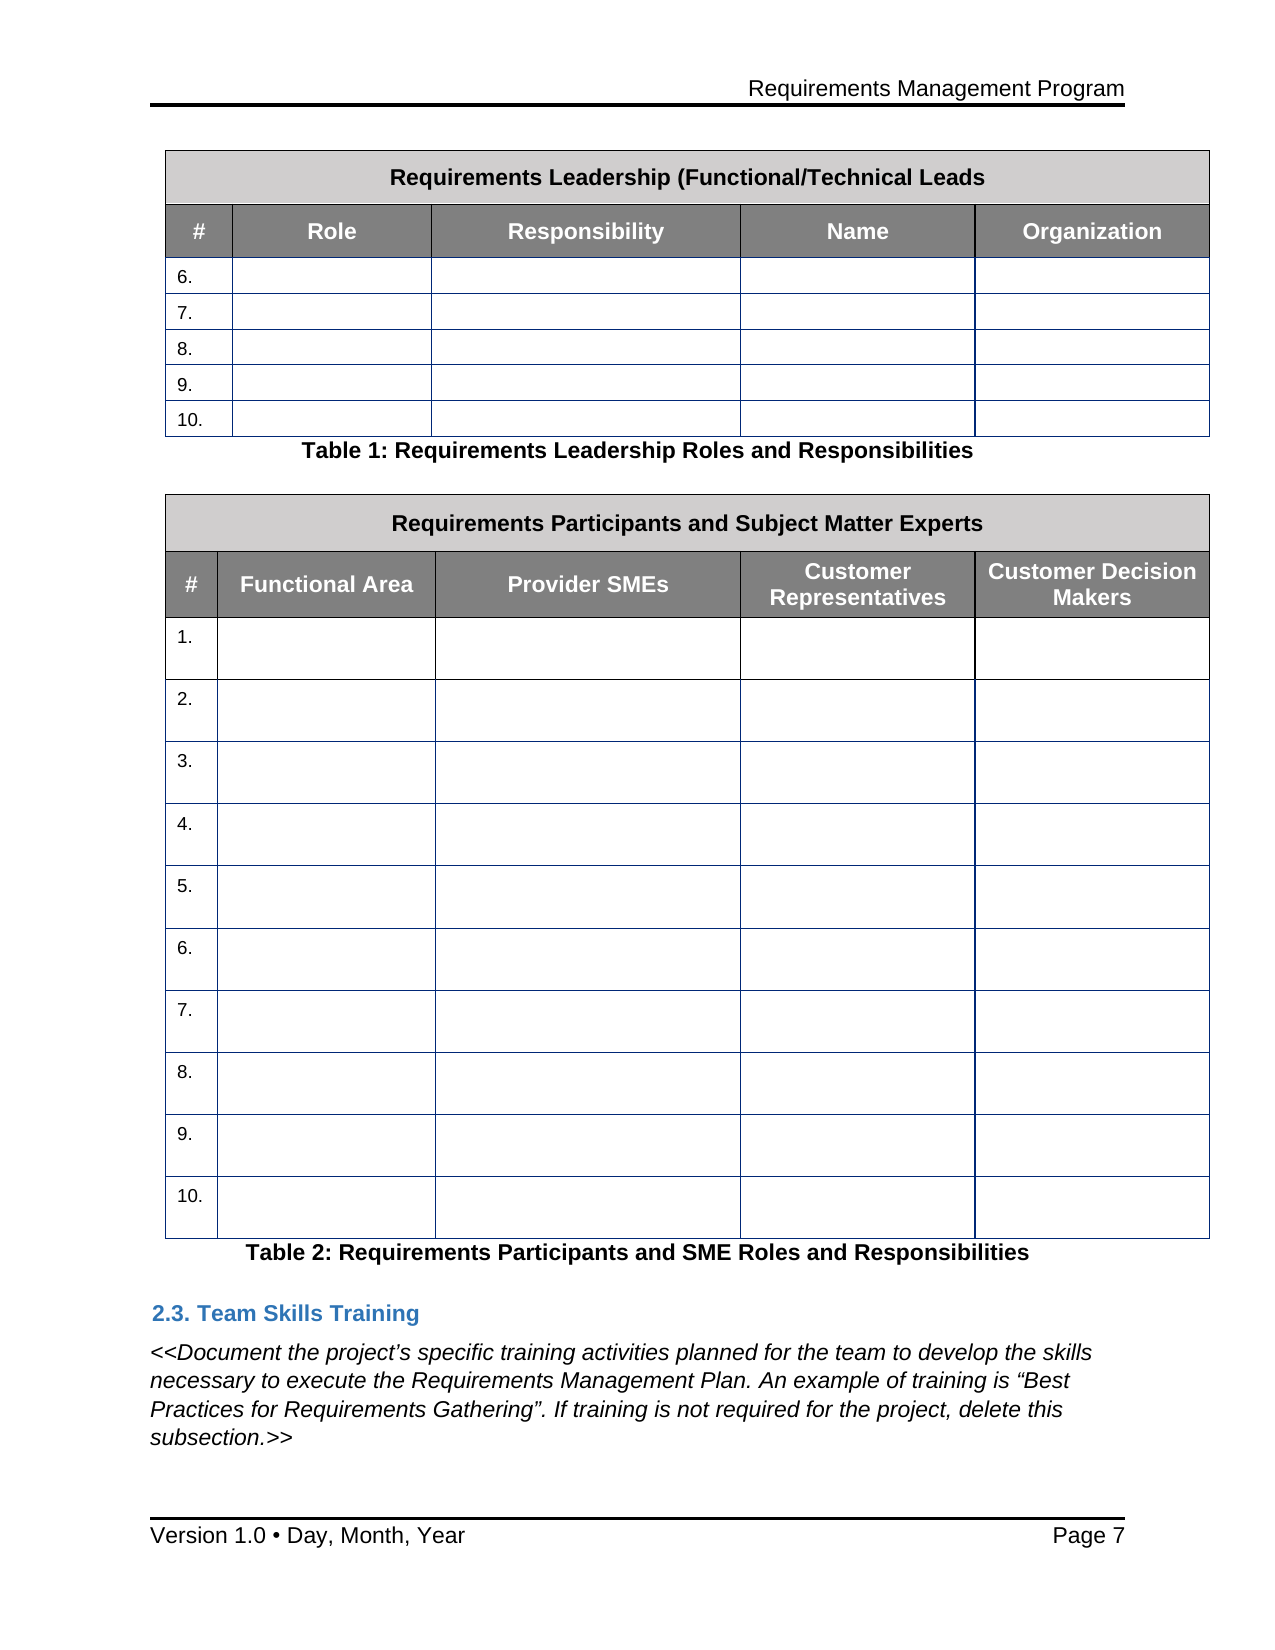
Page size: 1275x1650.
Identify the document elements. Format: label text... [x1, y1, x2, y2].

table_cell [166, 742, 217, 803]
table_cell Customer Decision Makers [976, 552, 1209, 617]
table_cell [976, 330, 1209, 364]
table_cell [436, 929, 740, 989]
table_cell [741, 1053, 974, 1114]
table_cell [976, 1177, 1209, 1238]
table_cell # [166, 552, 217, 617]
table_cell [741, 1115, 974, 1176]
table_cell [741, 294, 974, 328]
table_cell [166, 929, 217, 989]
table_cell [166, 1177, 217, 1238]
table_cell [218, 991, 435, 1052]
table_cell [233, 330, 431, 364]
table_cell [436, 1053, 740, 1114]
table_cell # [166, 205, 232, 257]
table_cell [218, 618, 435, 679]
table_cell [166, 1115, 217, 1176]
table_cell [741, 618, 974, 679]
table_cell [218, 929, 435, 989]
table_cell [741, 258, 974, 293]
table_cell [741, 804, 974, 865]
table_cell [741, 365, 974, 400]
table_cell [976, 680, 1209, 741]
table_cell [436, 1177, 740, 1238]
table_cell [741, 401, 974, 436]
table_cell [432, 258, 740, 293]
table_cell [218, 866, 435, 927]
table_cell [166, 618, 217, 679]
table_cell [218, 680, 435, 741]
table_cell [976, 365, 1209, 400]
table_cell [976, 991, 1209, 1052]
text <<Document the project’s specific training activities planned for the team to develop the skills necessary to execute the Requirements Management Plan. An example of training is “Best Practices for Requirements Gathering”. If training is not required for the project, delete this subsection.>> [150, 1339, 1125, 1450]
table_cell Provider SMEs [436, 552, 740, 617]
table_cell [976, 258, 1209, 293]
table_cell [218, 1053, 435, 1114]
table_cell [432, 294, 740, 328]
table_cell Role [233, 205, 431, 257]
table_cell [166, 1053, 217, 1114]
table_cell [233, 294, 431, 328]
table_cell [436, 991, 740, 1052]
table_cell [233, 401, 431, 436]
table_cell [976, 1053, 1209, 1114]
subtitle Team Skills Training [152, 1300, 1125, 1326]
table_cell [436, 804, 740, 865]
table_cell [976, 1115, 1209, 1176]
table_cell [166, 258, 232, 293]
table_cell [976, 618, 1209, 679]
table_cell [432, 365, 740, 400]
table_cell [436, 680, 740, 741]
text Table 2: Requirements Participants and SME Roles and Responsibilities [150, 1239, 1125, 1265]
table_cell [218, 742, 435, 803]
table_cell [436, 1115, 740, 1176]
table_cell [432, 330, 740, 364]
table_cell [166, 401, 232, 436]
table_cell [218, 804, 435, 865]
table_cell [976, 742, 1209, 803]
table_cell [741, 330, 974, 364]
table_cell [233, 365, 431, 400]
table_cell [166, 804, 217, 865]
table_cell [741, 680, 974, 741]
table_cell [166, 294, 232, 328]
table_cell [976, 929, 1209, 989]
table_cell [233, 258, 431, 293]
table_cell [218, 1115, 435, 1176]
table_cell [741, 866, 974, 927]
table_cell [436, 618, 740, 679]
table_cell Name [741, 205, 974, 257]
table_cell [976, 804, 1209, 865]
table_cell Customer Representatives [741, 552, 974, 617]
table_cell [166, 680, 217, 741]
table_cell [436, 742, 740, 803]
table_cell [166, 991, 217, 1052]
table_cell [166, 866, 217, 927]
table_cell [741, 929, 974, 989]
table_cell [432, 401, 740, 436]
table_cell Responsibility [432, 205, 740, 257]
text Table 1: Requirements Leadership Roles and Responsibilities [150, 437, 1125, 463]
table_header Requirements Participants and Subject Matter Experts [166, 495, 1209, 551]
table_cell Organization [976, 205, 1209, 257]
table_cell [166, 365, 232, 400]
table_cell [976, 866, 1209, 927]
table_cell [166, 330, 232, 364]
table_cell [976, 294, 1209, 328]
table_cell [741, 1177, 974, 1238]
table_cell [976, 401, 1209, 436]
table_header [166, 151, 1209, 203]
table_cell [741, 742, 974, 803]
table_cell [741, 991, 974, 1052]
table_cell [218, 1177, 435, 1238]
table_cell [436, 866, 740, 927]
table_cell Functional Area [218, 552, 435, 617]
